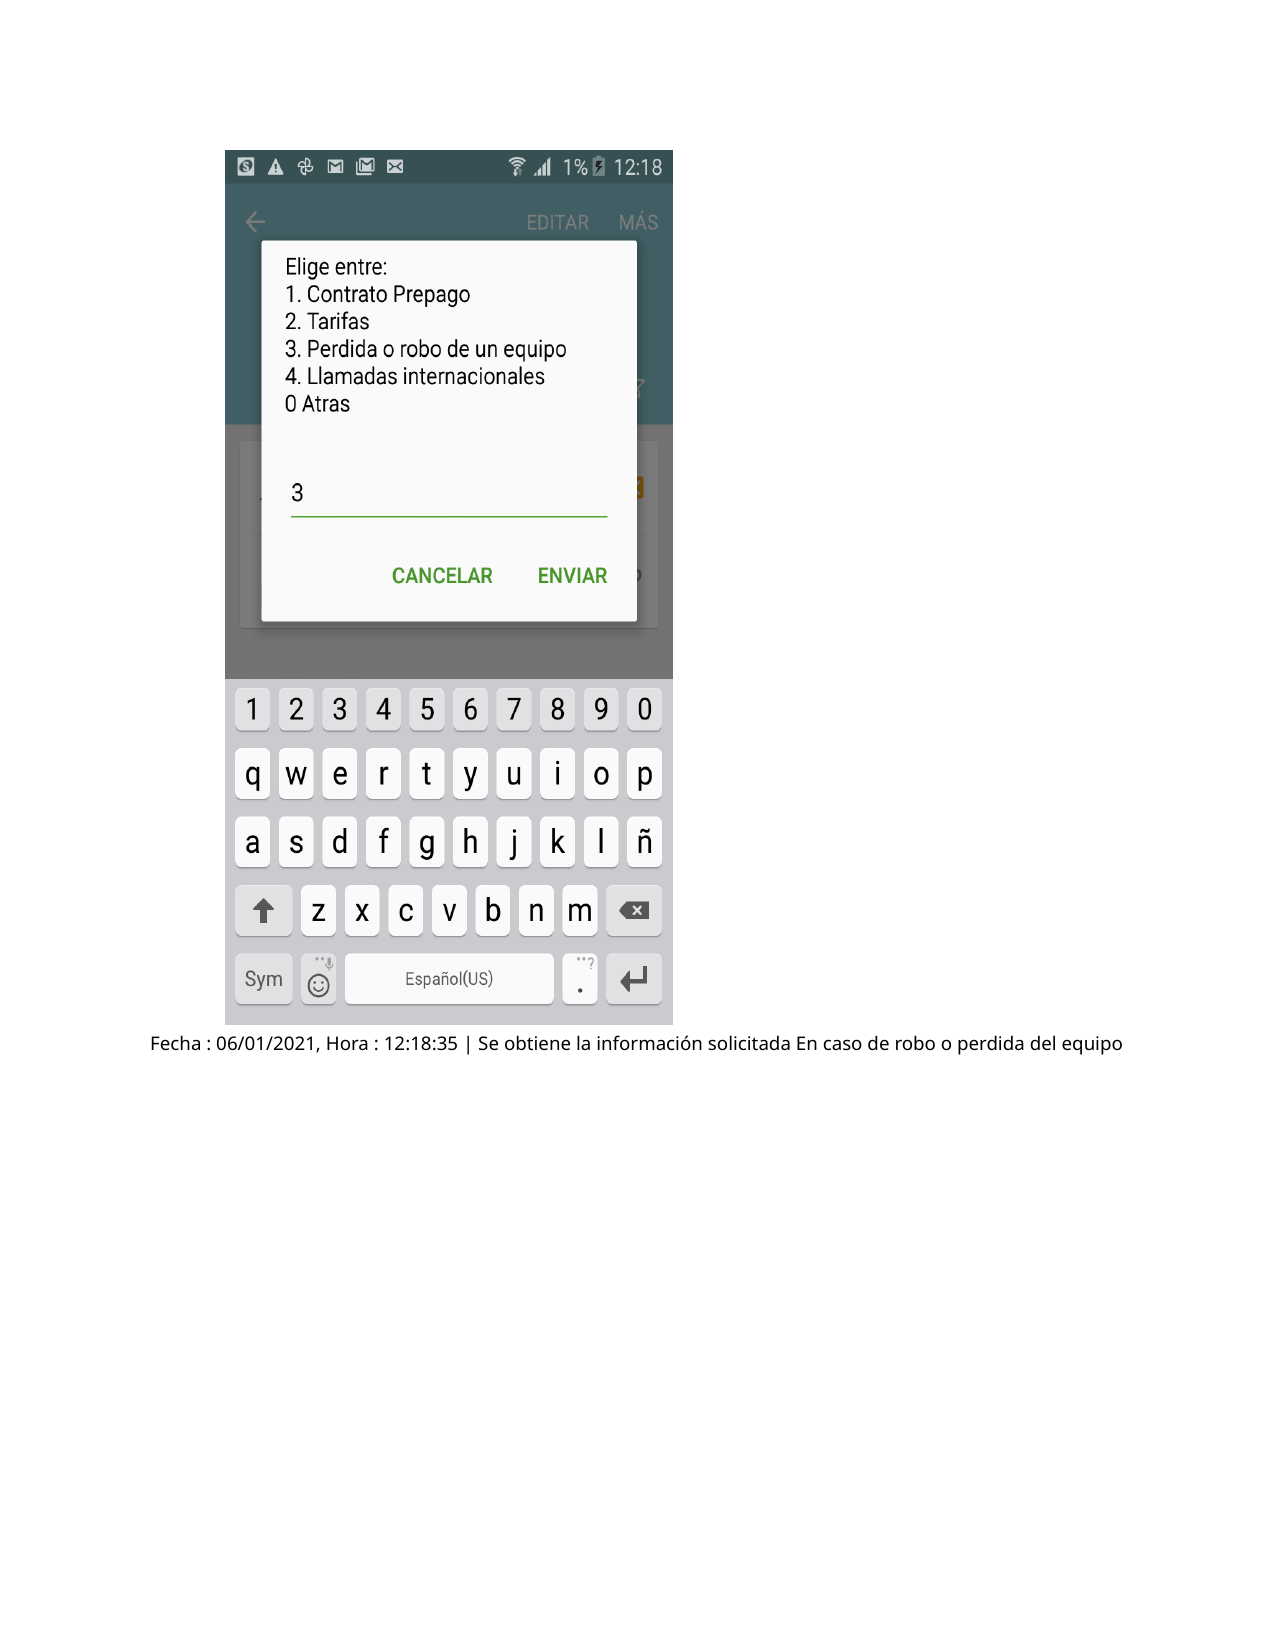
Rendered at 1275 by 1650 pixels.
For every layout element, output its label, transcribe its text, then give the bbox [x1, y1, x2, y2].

picture [225, 150, 673, 1025]
